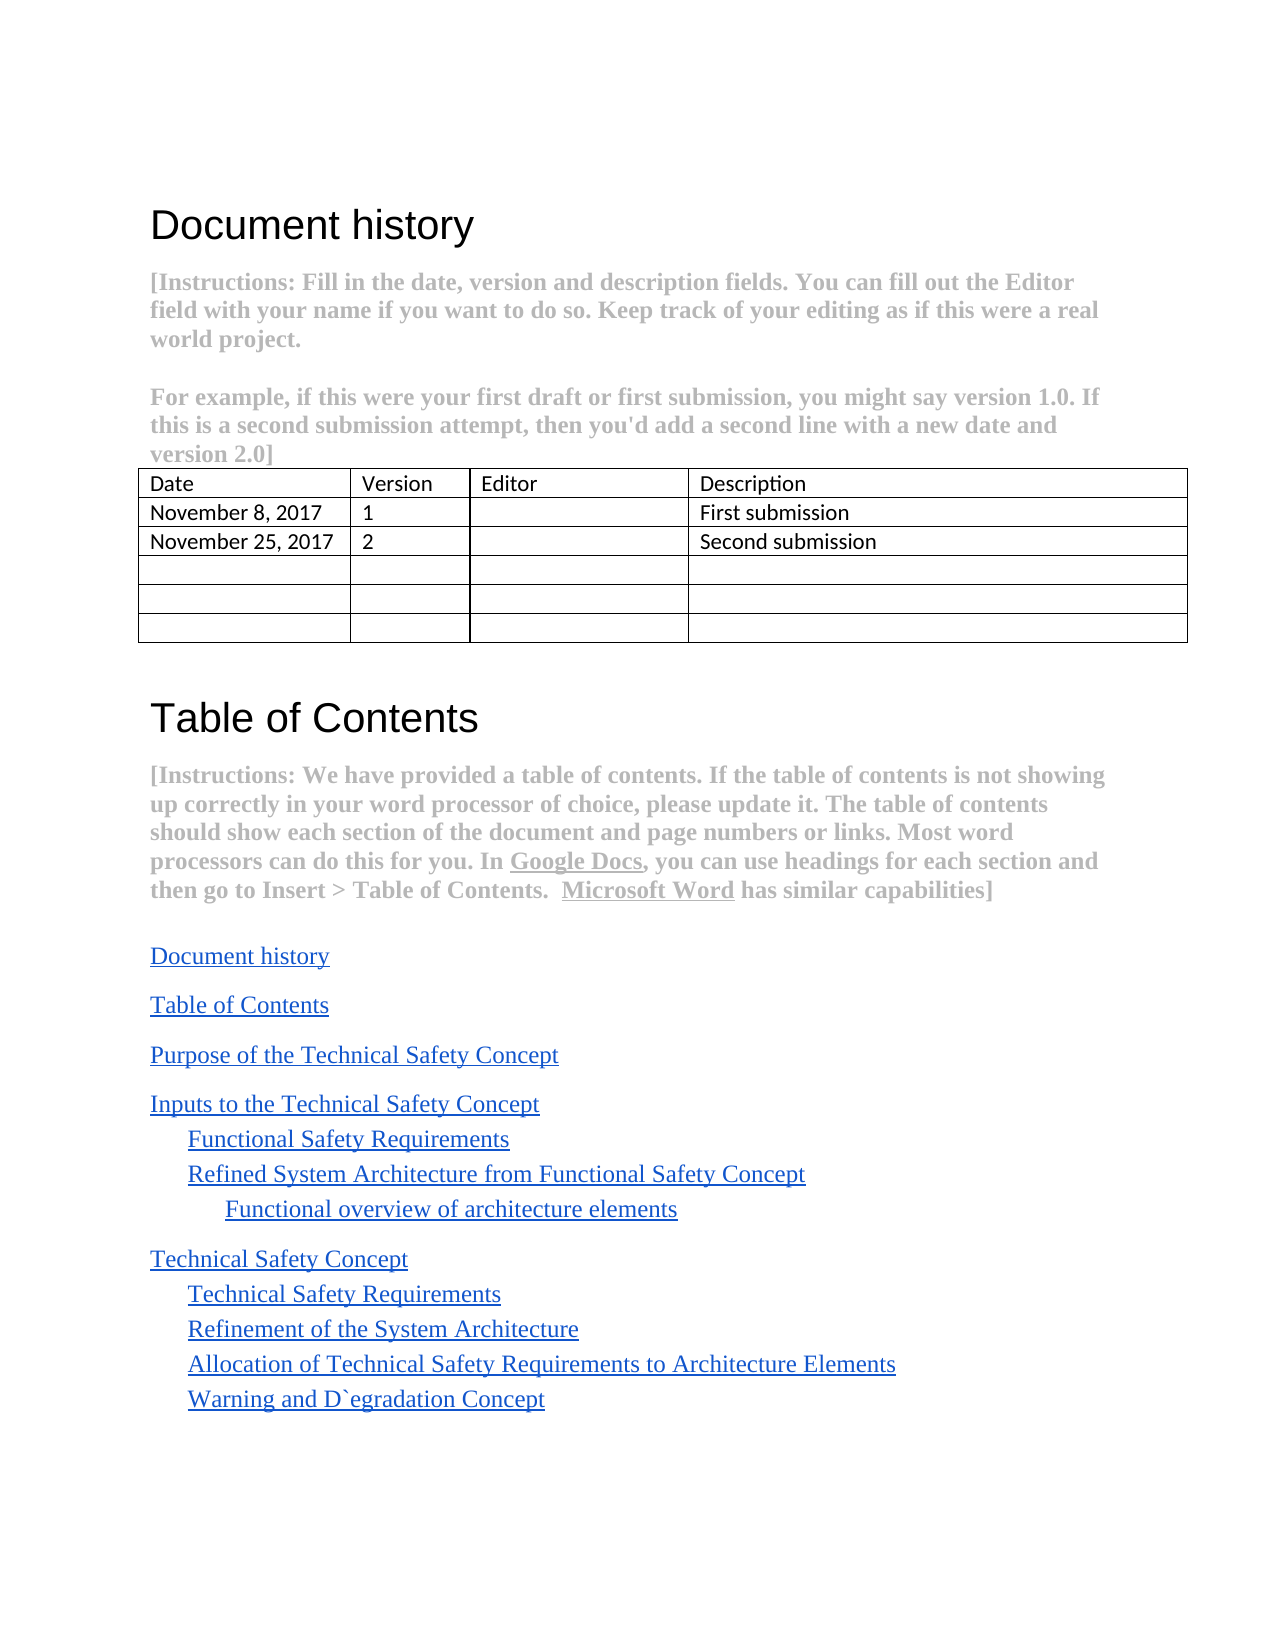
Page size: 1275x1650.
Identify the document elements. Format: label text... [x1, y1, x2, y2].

text [Instructions: Fill in the date, version and description fields. You can fill out the Editor field with your name if you want to do so. Keep track of your editing as if this were a real world project. [150, 267, 1125, 353]
table_cell [351, 614, 469, 642]
table_cell First submission [689, 498, 1187, 526]
table_cell November 25, 2017 [139, 527, 350, 555]
table_cell [139, 614, 350, 642]
table_cell [689, 585, 1187, 613]
table_cell [689, 556, 1187, 584]
table_cell [471, 614, 688, 642]
table_cell Second submission [689, 527, 1187, 555]
table_header Description [689, 469, 1187, 497]
table_cell [471, 556, 688, 584]
table_cell [351, 585, 469, 613]
table_cell [139, 585, 350, 613]
text For example, if this were your first draft or first submission, you might say version 1.0. If this is a second submission attempt, then you'd add a second line with a new date and version 2.0] [150, 382, 1125, 468]
text [Instructions: We have provided a table of contents. If the table of contents is not showing up correctly in your word processor of choice, please update it. The table of contents should show each section of the document and page numbers or links. Most word processors can do this for you. In Google Docs, you can use headings for each section and then go to Insert > Table of Contents. Microsoft Word has similar capabilities] [150, 760, 1125, 904]
table_cell November 8, 2017 [139, 498, 350, 526]
table_cell [139, 556, 350, 584]
table_cell 2 [351, 527, 469, 555]
table_cell [471, 527, 688, 555]
table_header Editor [471, 469, 688, 497]
subtitle Document history [150, 200, 1125, 248]
subtitle Table of Contents [150, 693, 1125, 741]
table_cell [351, 556, 469, 584]
table_header Date [139, 469, 350, 497]
table_cell [471, 585, 688, 613]
table_cell 1 [351, 498, 469, 526]
table_header Version [351, 469, 469, 497]
table_cell [471, 498, 688, 526]
table_cell [689, 614, 1187, 642]
